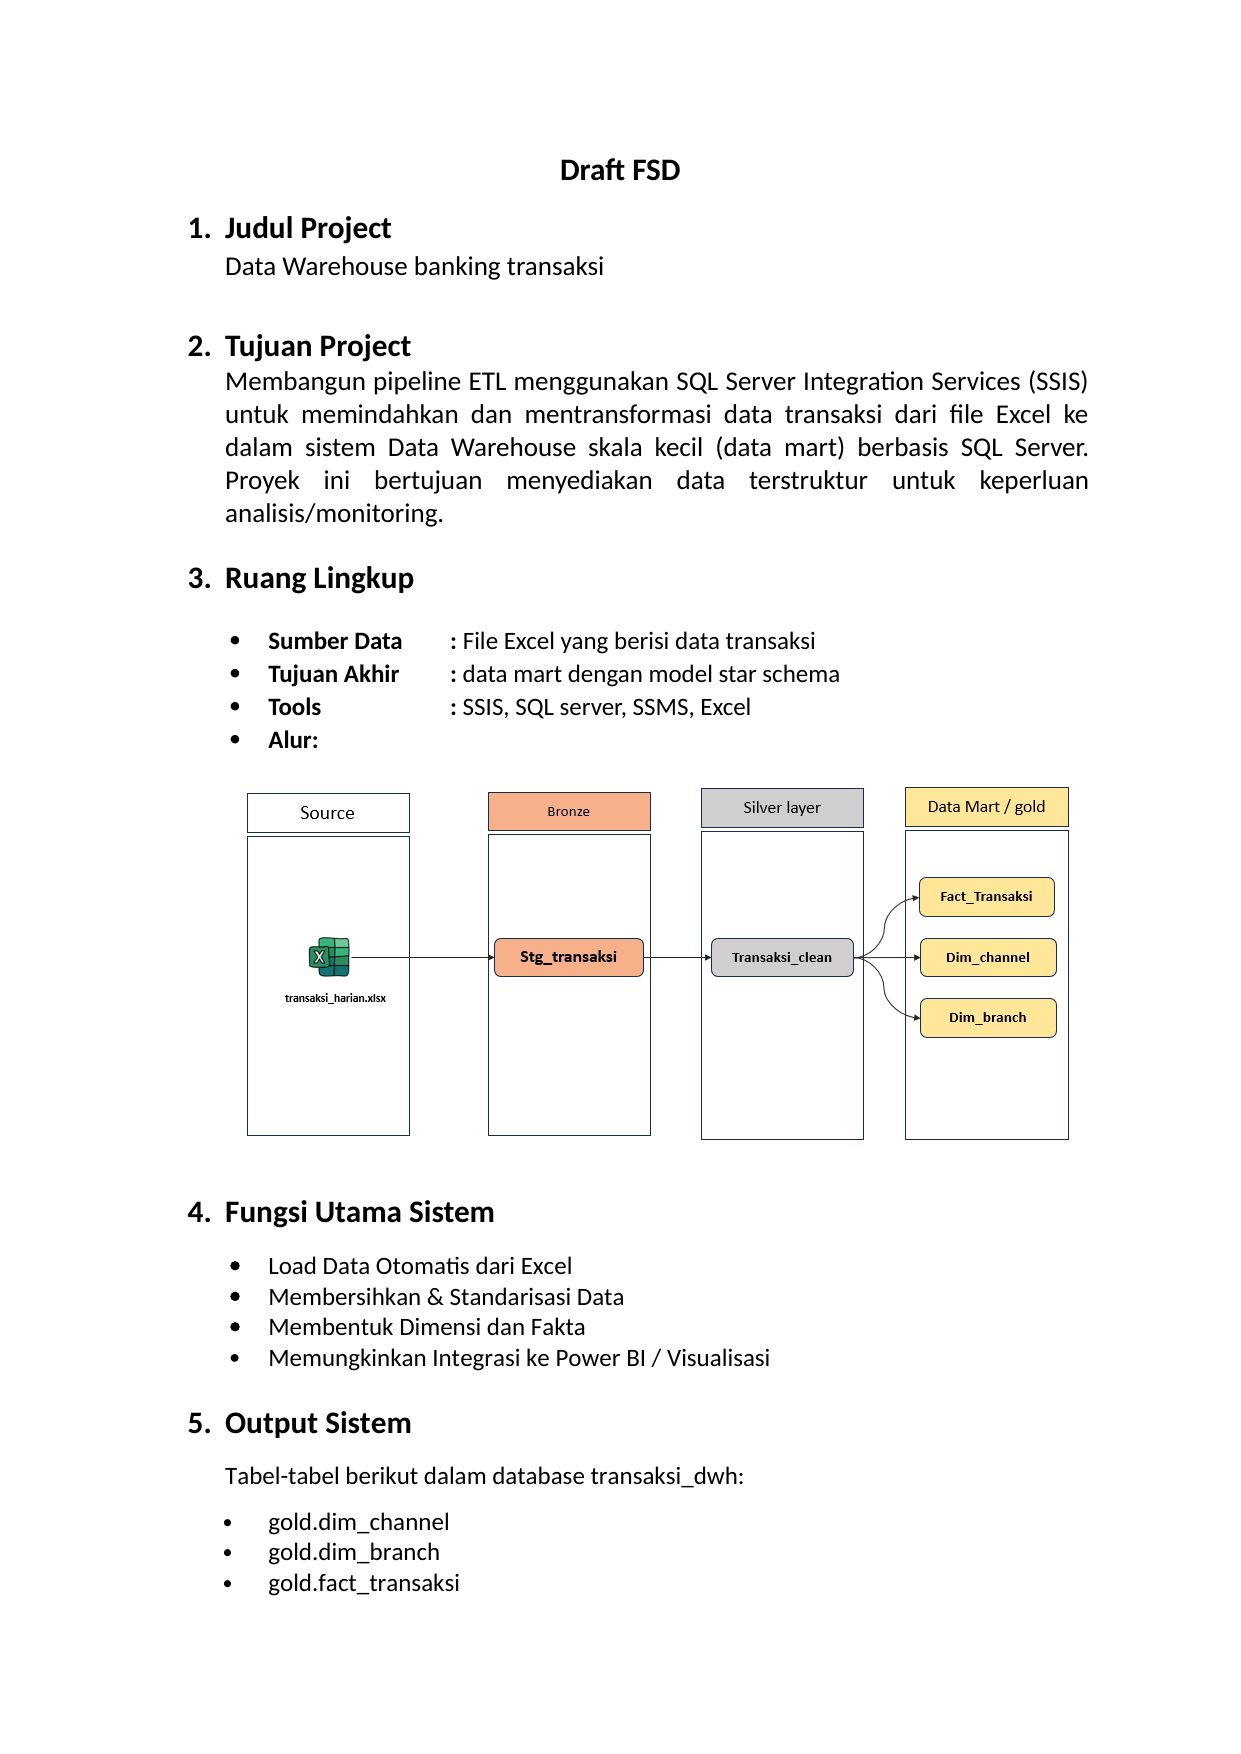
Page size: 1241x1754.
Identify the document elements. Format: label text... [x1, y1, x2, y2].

list gold.fact_transaksi [224, 1567, 1090, 1597]
picture [186, 771, 1127, 1155]
list Sumber Data : File Excel yang berisi data transaksi [231, 625, 1090, 656]
list gold.dim_channel [224, 1506, 1090, 1536]
list Tujuan Akhir : data mart dengan model star schema [231, 658, 1090, 689]
list Data Warehouse banking transaksi [225, 249, 1090, 282]
list Judul Project [187, 208, 1090, 246]
list Membentuk Dimensi dan Fakta [231, 1311, 1090, 1342]
list gold.dim_branch [224, 1536, 1090, 1567]
text Draft FSD [150, 150, 1090, 188]
text Tabel-tabel berikut dalam database transaksi_dwh: [225, 1460, 1090, 1491]
list Alur: [231, 724, 1090, 755]
list Fungsi Utama Sistem [187, 1192, 1090, 1231]
list Memungkinkan Integrasi ke Power BI / Visualisasi [231, 1342, 1090, 1372]
list Membersihkan & Standarisasi Data [231, 1281, 1090, 1311]
list Ruang Lingkup [187, 558, 1090, 596]
list Load Data Otomatis dari Excel [231, 1250, 1090, 1281]
list Membangun pipeline ETL menggunakan SQL Server Integration Services (SSIS) untuk memindahkan dan mentransformasi data transaksi dari file Excel ke dalam sistem Data Warehouse skala kecil (data mart) berbasis SQL Server. Proyek ini bertujuan menyediakan data terstruktur untuk keperluan analisis/monitoring. [225, 364, 1090, 529]
list Tujuan Project [187, 326, 1090, 364]
list Tools : SSIS, SQL server, SSMS, Excel [231, 691, 1090, 722]
list Output Sistem [187, 1403, 1090, 1441]
